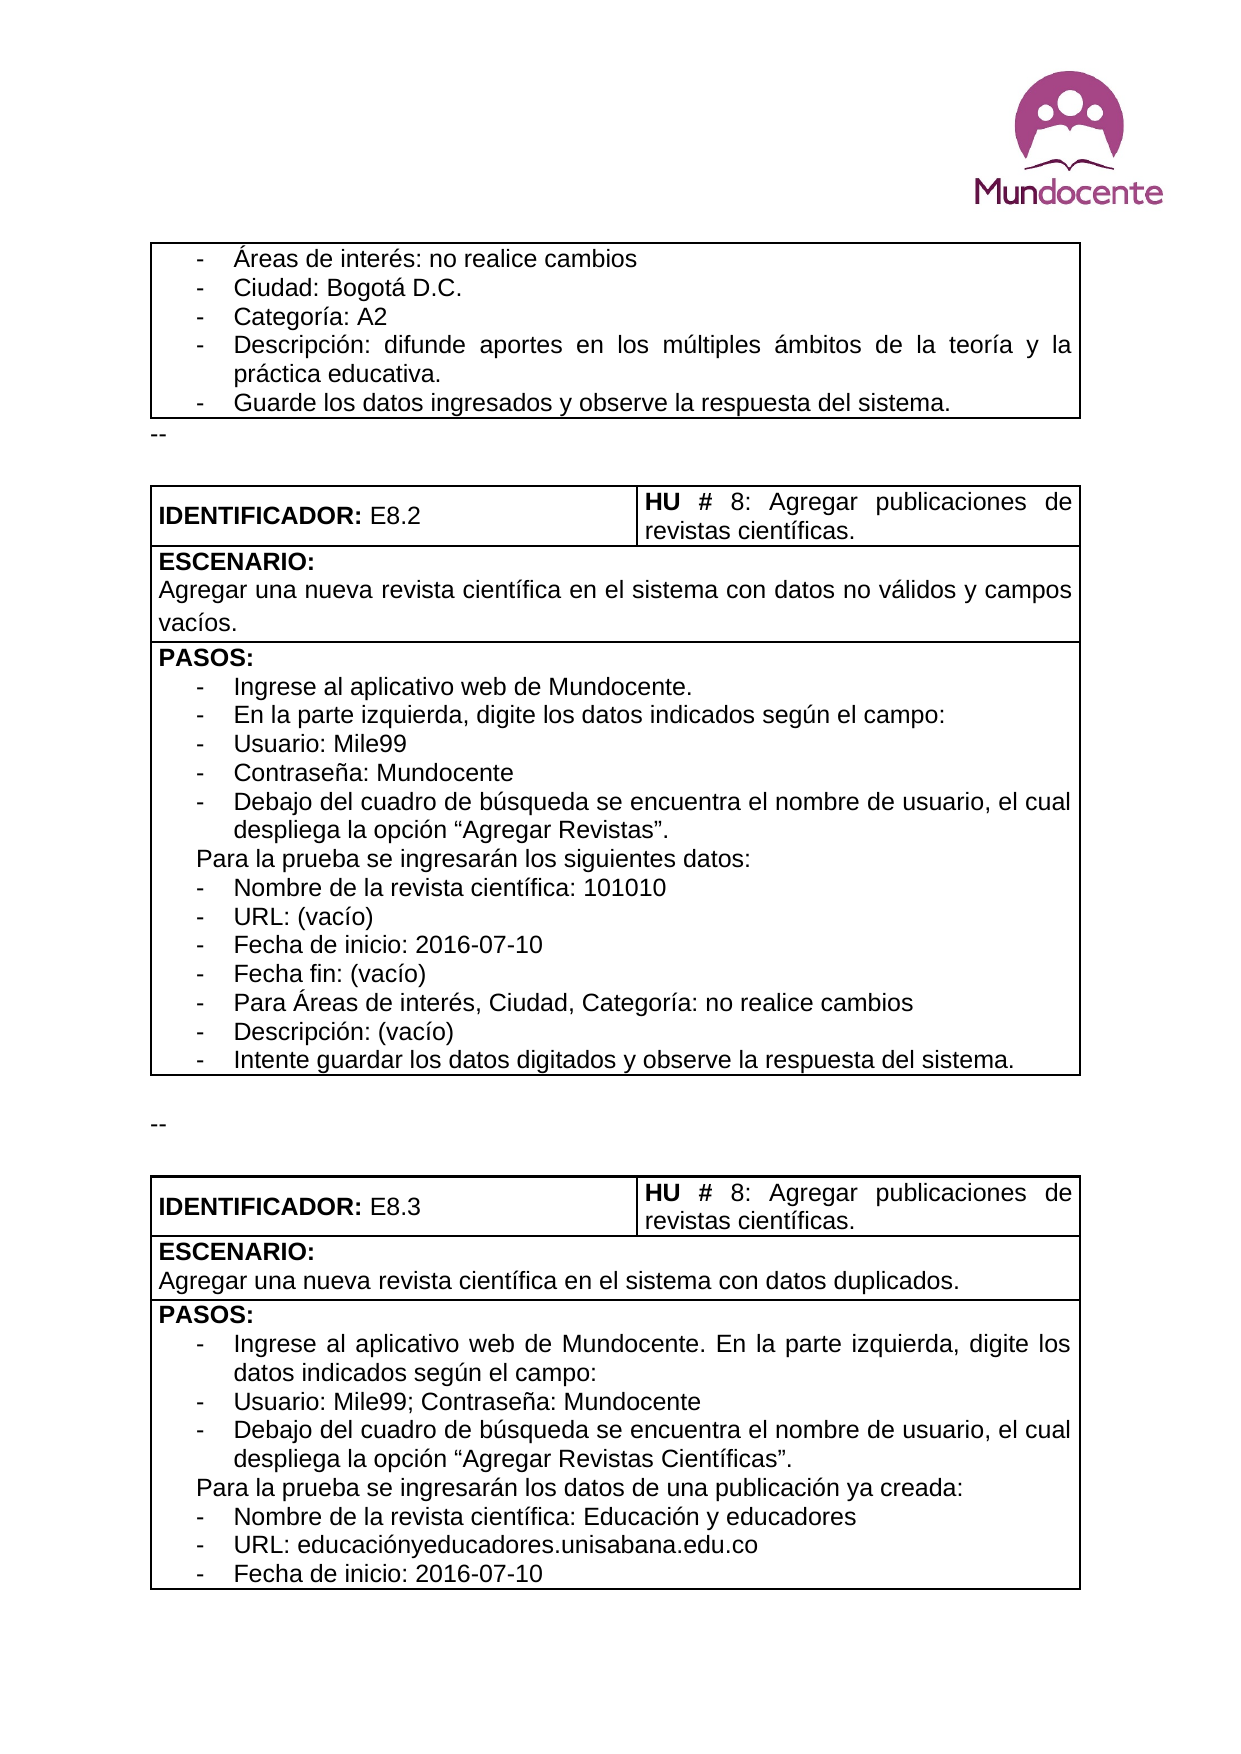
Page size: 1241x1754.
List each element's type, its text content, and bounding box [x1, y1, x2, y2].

table_header IDENTIFICADOR: E8.2 [152, 487, 636, 544]
text -- [150, 1109, 1090, 1138]
table_cell ESCENARIO: Agregar una nueva revista científica en el sistema con datos duplicados. [152, 1237, 1079, 1298]
table_cell PASOS: Ingrese al aplicativo web de Mundocente. En la parte izquierda, digite los datos indicados según el campo: Usuario: Mile99 Contraseña: Mundocente Debajo del cuadro de búsqueda se encuentra el nombre de usuario, el cual despliega la opción “Agregar Revistas”. Para la prueba se ingresarán los siguientes datos: Nombre de la revista científica: 101010 URL: (vacío) Fecha de inicio: 2016-07-10 Fecha fin: (vacío) Para Áreas de interés, Ciudad, Categoría: no realice cambios Descripción: (vacío) Intente guardar los datos digitados y observe la respuesta del sistema. [152, 643, 1079, 1074]
table_header HU # 8: Agregar publicaciones de revistas científicas. [638, 487, 1079, 544]
picture [964, 32, 1171, 239]
table_cell ESCENARIO: Agregar una nueva revista científica en el sistema con datos no válidos y campos vacíos. [152, 547, 1079, 641]
table_header HU # 8: Agregar publicaciones de revistas científicas. [638, 1178, 1079, 1235]
text -- [150, 419, 1090, 448]
table_header IDENTIFICADOR: E8.3 [152, 1178, 636, 1235]
